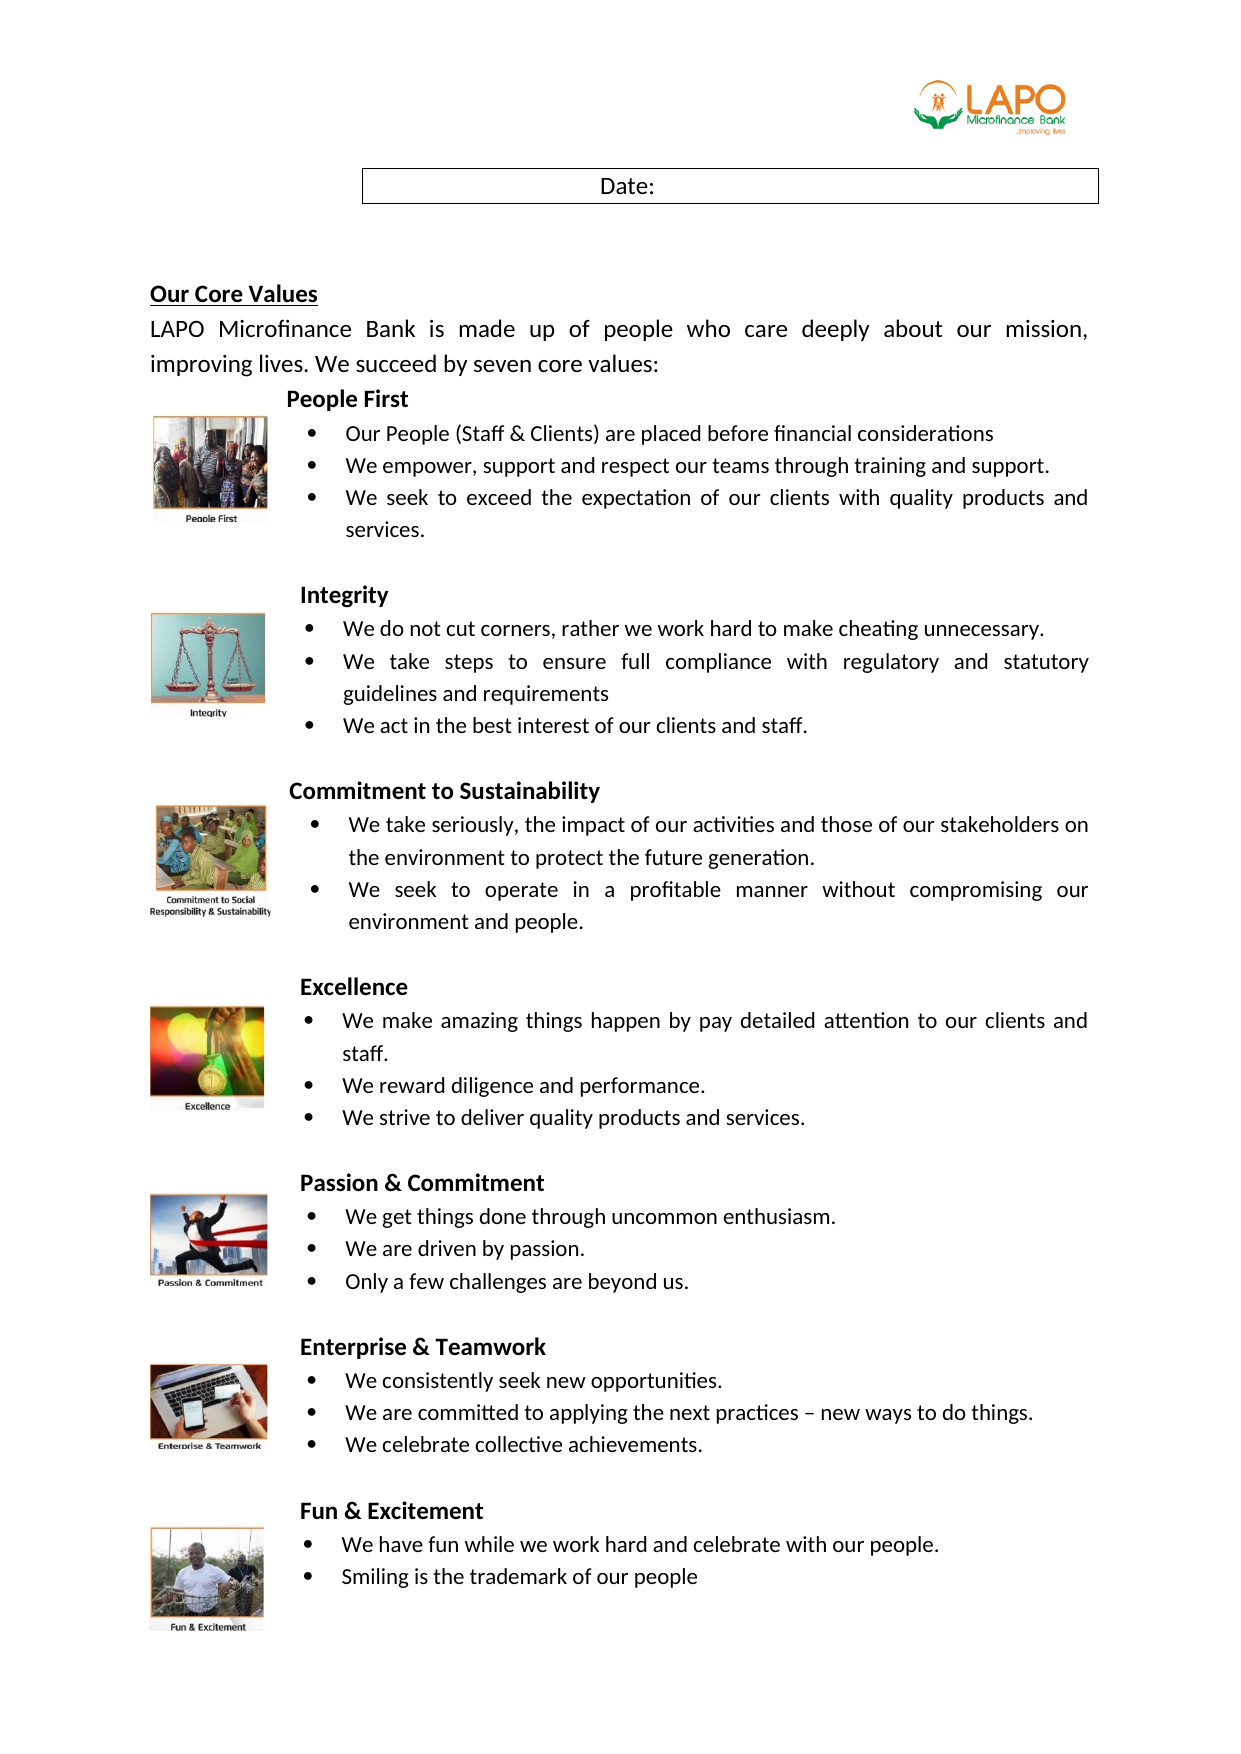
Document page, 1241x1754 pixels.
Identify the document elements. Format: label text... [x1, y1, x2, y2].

list We reward diligence and performance. [264, 1071, 1090, 1099]
list We empower, support and respect our teams through training and support. [268, 451, 1090, 479]
list We take steps to ensure full compliance with regulatory and statutory guidelines and requirements [265, 647, 1090, 707]
list We do not cut corners, rather we work hard to make cheating unnecessary. [265, 614, 1090, 643]
text Date: [363, 169, 1098, 203]
text Commitment to Sustainability [150, 776, 1090, 806]
text Enterprise & Teamwork [300, 1331, 1090, 1362]
picture [151, 413, 268, 520]
text Integrity [225, 579, 1090, 610]
list We take seriously, the impact of our activities and those of our stakeholders on the environment to protect the future generation. [270, 811, 1090, 871]
list Smiling is the trademark of our people [264, 1562, 1090, 1590]
picture [148, 803, 270, 916]
list We celebrate collective achievements. [172, 1431, 1090, 1458]
list We have fun while we work hard and celebrate with our people. [264, 1530, 1090, 1558]
picture [148, 1193, 267, 1284]
list Only a few challenges are beyond us. [172, 1267, 1090, 1295]
text Excellence [300, 971, 1090, 1002]
list We seek to operate in a profitable manner without compromising our environment and people. [172, 875, 1090, 935]
text Fun & Excitement [300, 1495, 1090, 1525]
list We act in the best interest of our clients and staff. [172, 711, 1090, 739]
text Our Core Values [150, 279, 1090, 309]
picture [149, 611, 265, 715]
text Passion & Commitment [300, 1167, 1090, 1198]
list We consistently seek new opportunities. [267, 1366, 1090, 1394]
text LAPO Microfinance Bank is made up of people who care deeply about our mission, improving lives. We succeed by seven core values: [150, 314, 1090, 379]
list We are committed to applying the next practices – new ways to do things. [267, 1398, 1090, 1426]
list We seek to exceed the expectation of our clients with quality products and services. [172, 483, 1090, 543]
picture [147, 1525, 264, 1629]
list We get things done through uncommon enthusiasm. [267, 1202, 1090, 1230]
picture [148, 1002, 264, 1109]
picture [888, 73, 1091, 140]
list Our People (Staff & Clients) are placed before financial considerations [268, 419, 1090, 447]
list We strive to deliver quality products and services. [172, 1103, 1090, 1131]
list We are driven by passion. [267, 1234, 1090, 1263]
picture [148, 1363, 267, 1448]
list We make amazing things happen by pay detailed attention to our clients and staff. [264, 1006, 1090, 1067]
text People First [150, 384, 1090, 414]
